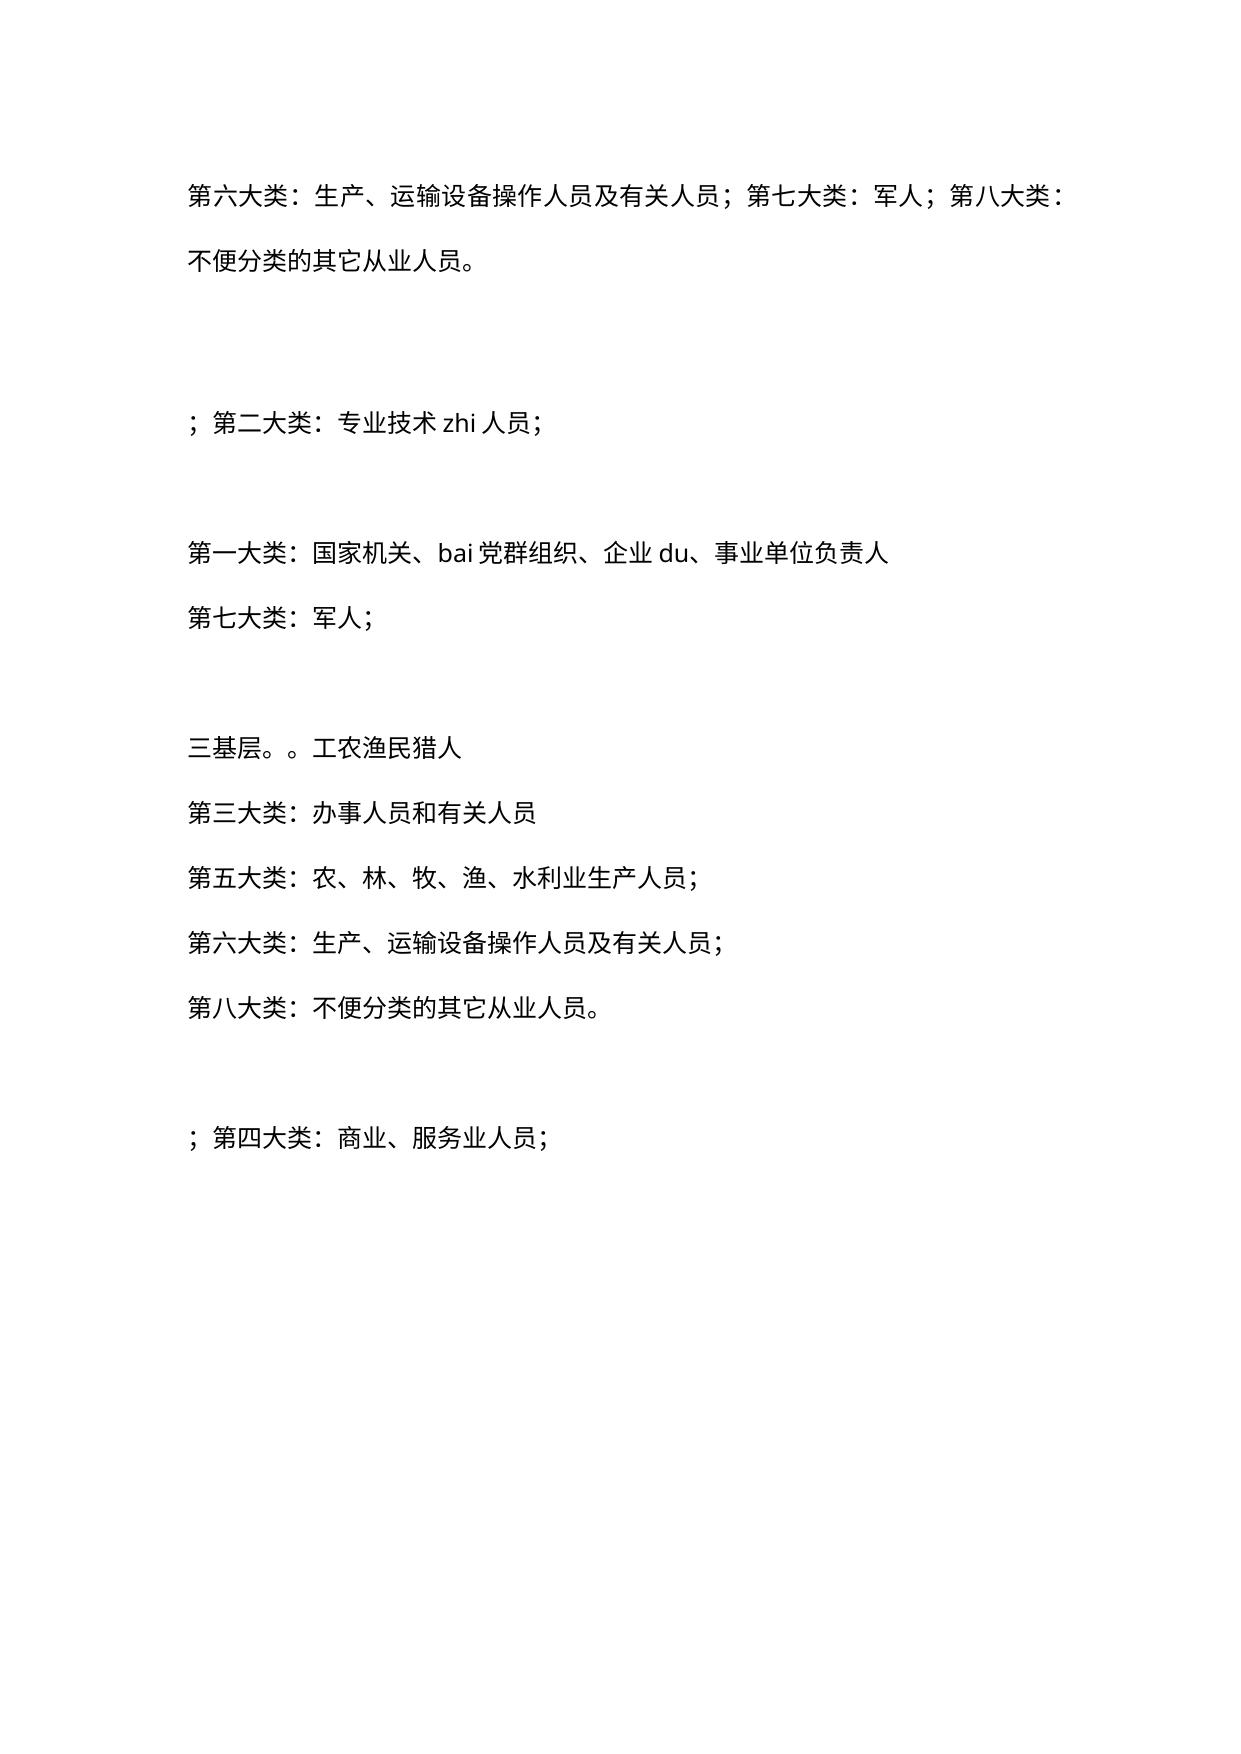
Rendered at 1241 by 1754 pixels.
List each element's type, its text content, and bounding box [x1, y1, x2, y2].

text 第一大类：国家机关、bai党群组织、企业du、事业单位负责人 [187, 519, 1053, 584]
text 第六大类：生产、运输设备操作人员及有关人员； [187, 909, 1053, 974]
text 第五大类：农、林、牧、渔、水利业生产人员； [187, 844, 1053, 909]
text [187, 162, 1053, 324]
text 第三大类：办事人员和有关人员 [187, 779, 1053, 844]
text 第七大类：军人； [187, 584, 1053, 649]
text ；第二大类：专业技术zhi人员； [187, 389, 1053, 454]
text 第八大类：不便分类的其它从业人员。 [187, 974, 1053, 1039]
text 三基层。。工农渔民猎人 [187, 714, 1053, 779]
text ；第四大类：商业、服务业人员； [187, 1104, 1053, 1169]
